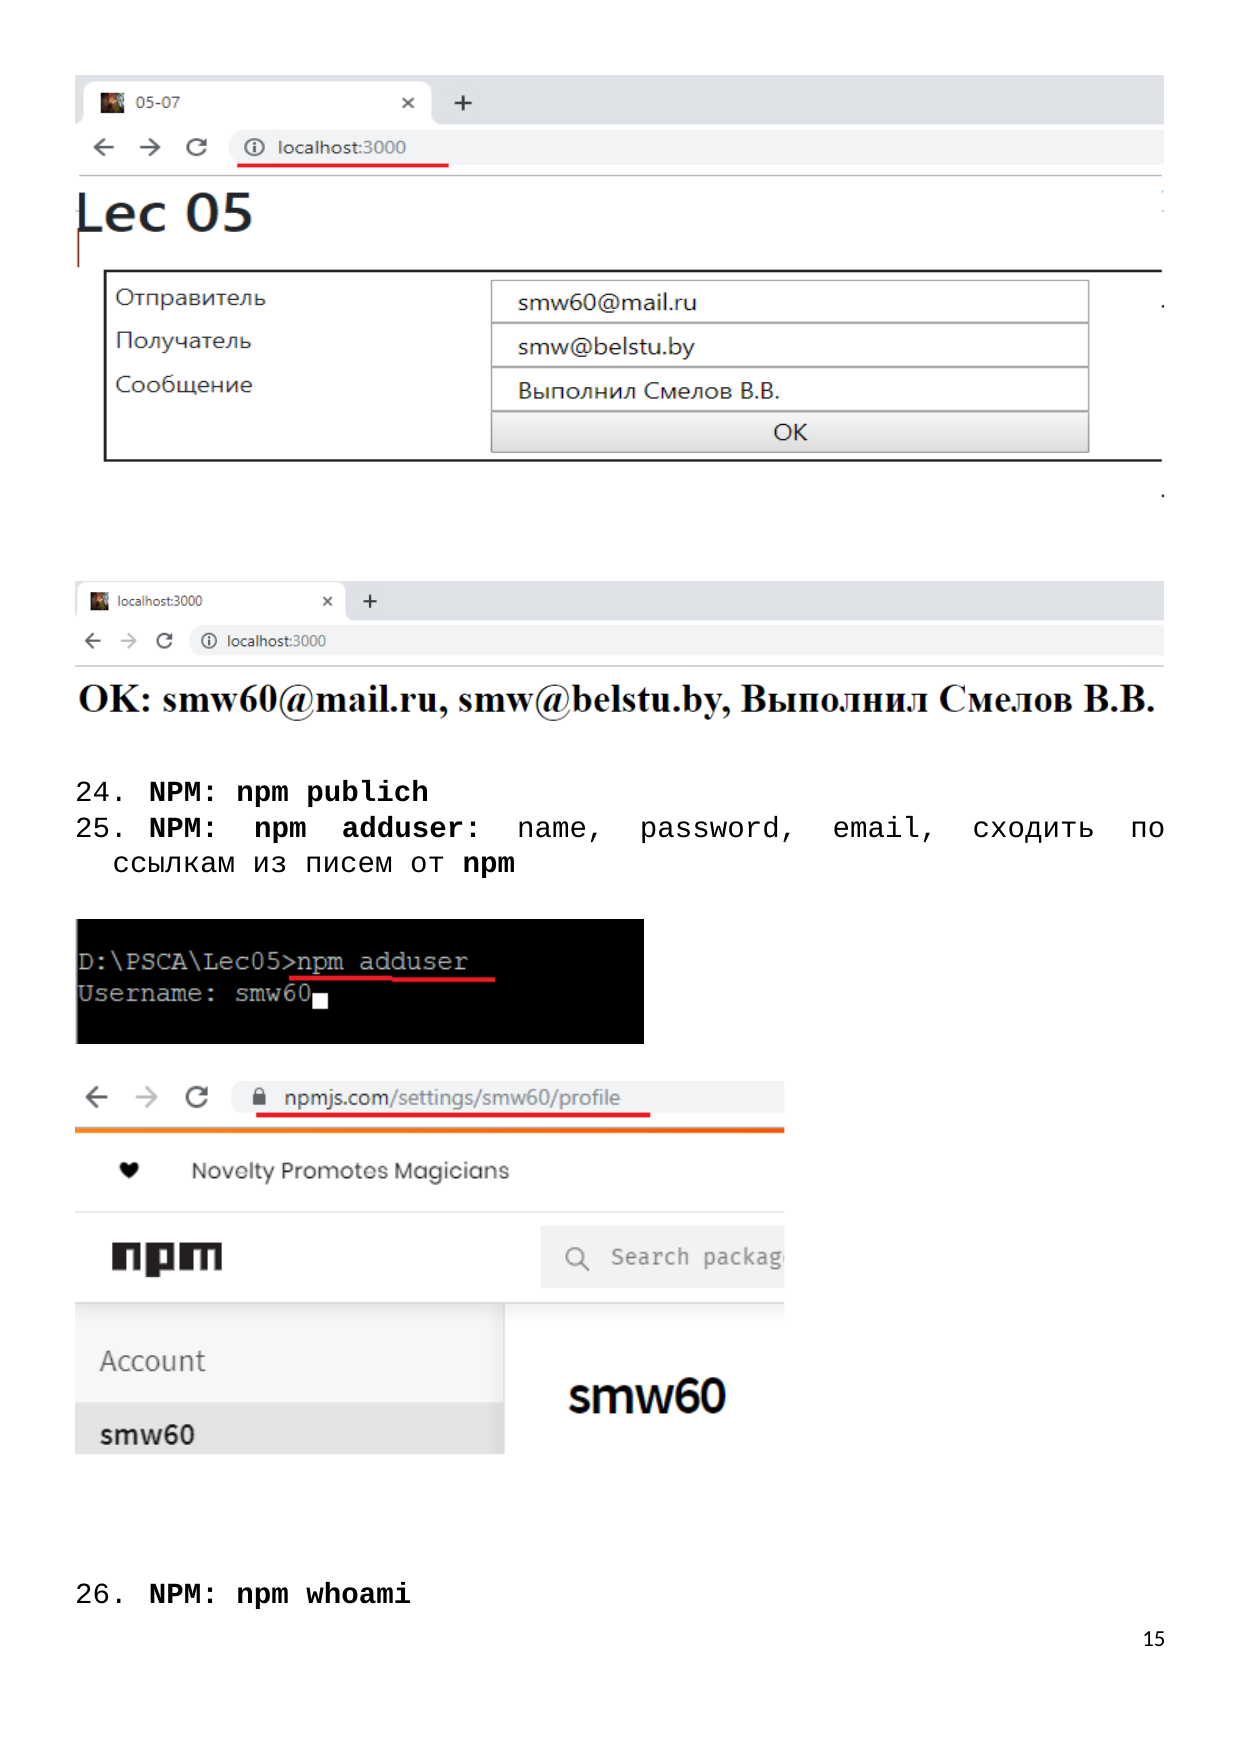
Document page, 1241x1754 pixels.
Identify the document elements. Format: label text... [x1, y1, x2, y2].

picture [75, 919, 644, 1044]
list NPM: npm publich [75, 777, 1165, 810]
picture [75, 1081, 785, 1470]
picture [75, 581, 1164, 740]
picture [75, 75, 1164, 544]
list NPM: npm whoami [75, 1579, 1165, 1612]
list NPM: npm adduser: name, password, email, сходить по ссылкам из писем от npm [75, 813, 1165, 881]
